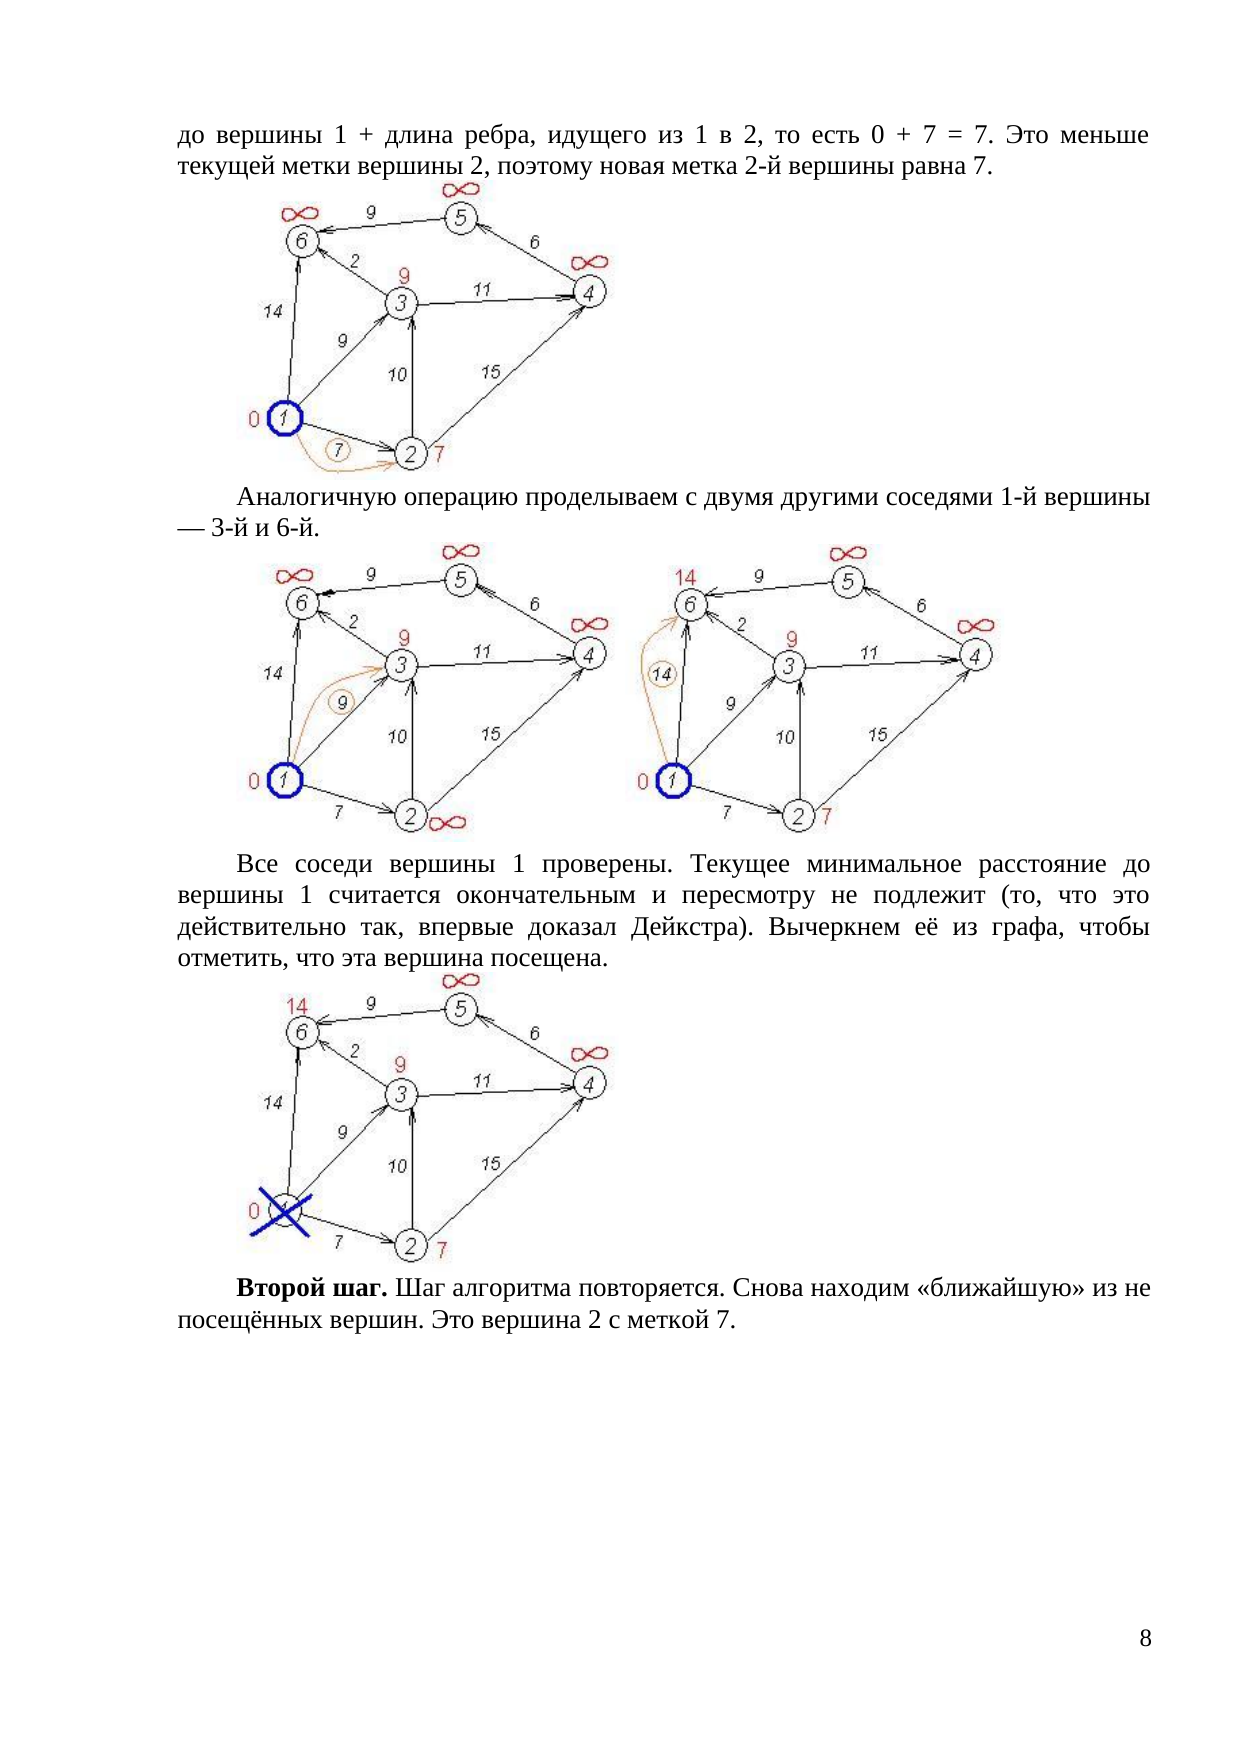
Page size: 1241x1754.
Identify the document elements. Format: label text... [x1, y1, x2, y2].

picture [236, 542, 619, 842]
text Аналогичную операцию проделываем с двумя другими соседями 1-й вершины — 3-й и 6-й. [177, 480, 1152, 542]
picture [236, 972, 619, 1272]
text Второй шаг. Шаг алгоритма повторяется. Снова находим «ближайшую» из не посещённых вершин. Это вершина 2 с меткой 7. [177, 1272, 1152, 1334]
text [177, 118, 1152, 180]
picture [625, 544, 1005, 842]
picture [236, 180, 619, 480]
text Все соседи вершины 1 проверены. Текущее минимальное расстояние до вершины 1 считается окончательным и пересмотру не подлежит (то, что это действительно так, впервые доказал Дейкстра). Вычеркнем её из графа, чтобы отметить, что эта вершина посещена. [177, 847, 1152, 972]
